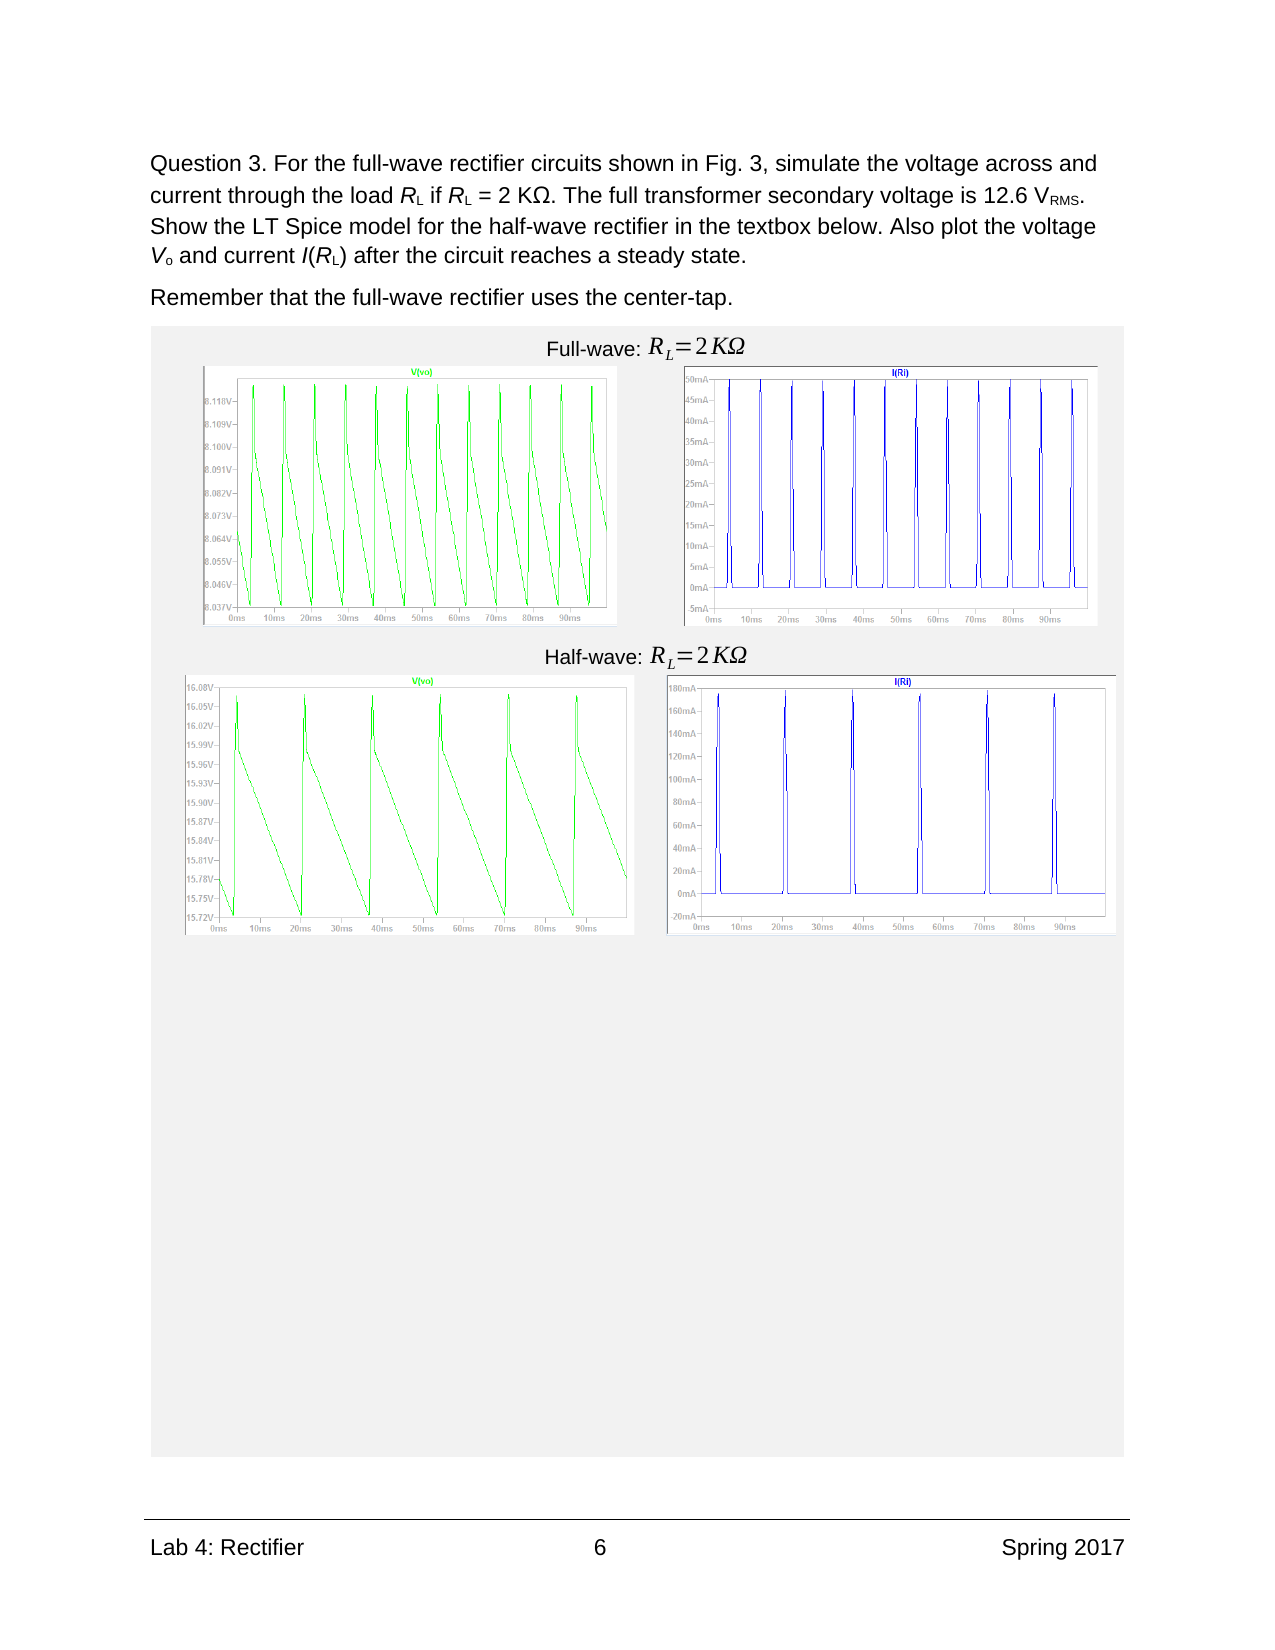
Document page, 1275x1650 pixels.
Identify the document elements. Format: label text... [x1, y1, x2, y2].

text Remember that the full-wave rectifier uses the center-tap. [150, 284, 1125, 310]
picture [202, 366, 617, 627]
picture [666, 675, 1116, 936]
picture [185, 675, 635, 936]
picture [684, 366, 1098, 627]
text Question 3. For the full-wave rectifier circuits shown in Fig. 3, simulate the voltage across and current through the load RL if RL = 2 KΩ. The full transformer secondary voltage is 12.6 VRMS. Show the LT Spice model for the half-wave rectifier in the textbox below. Also plot the voltage Vo and current I(RL) after the circuit reaches a steady state. [150, 150, 1125, 269]
